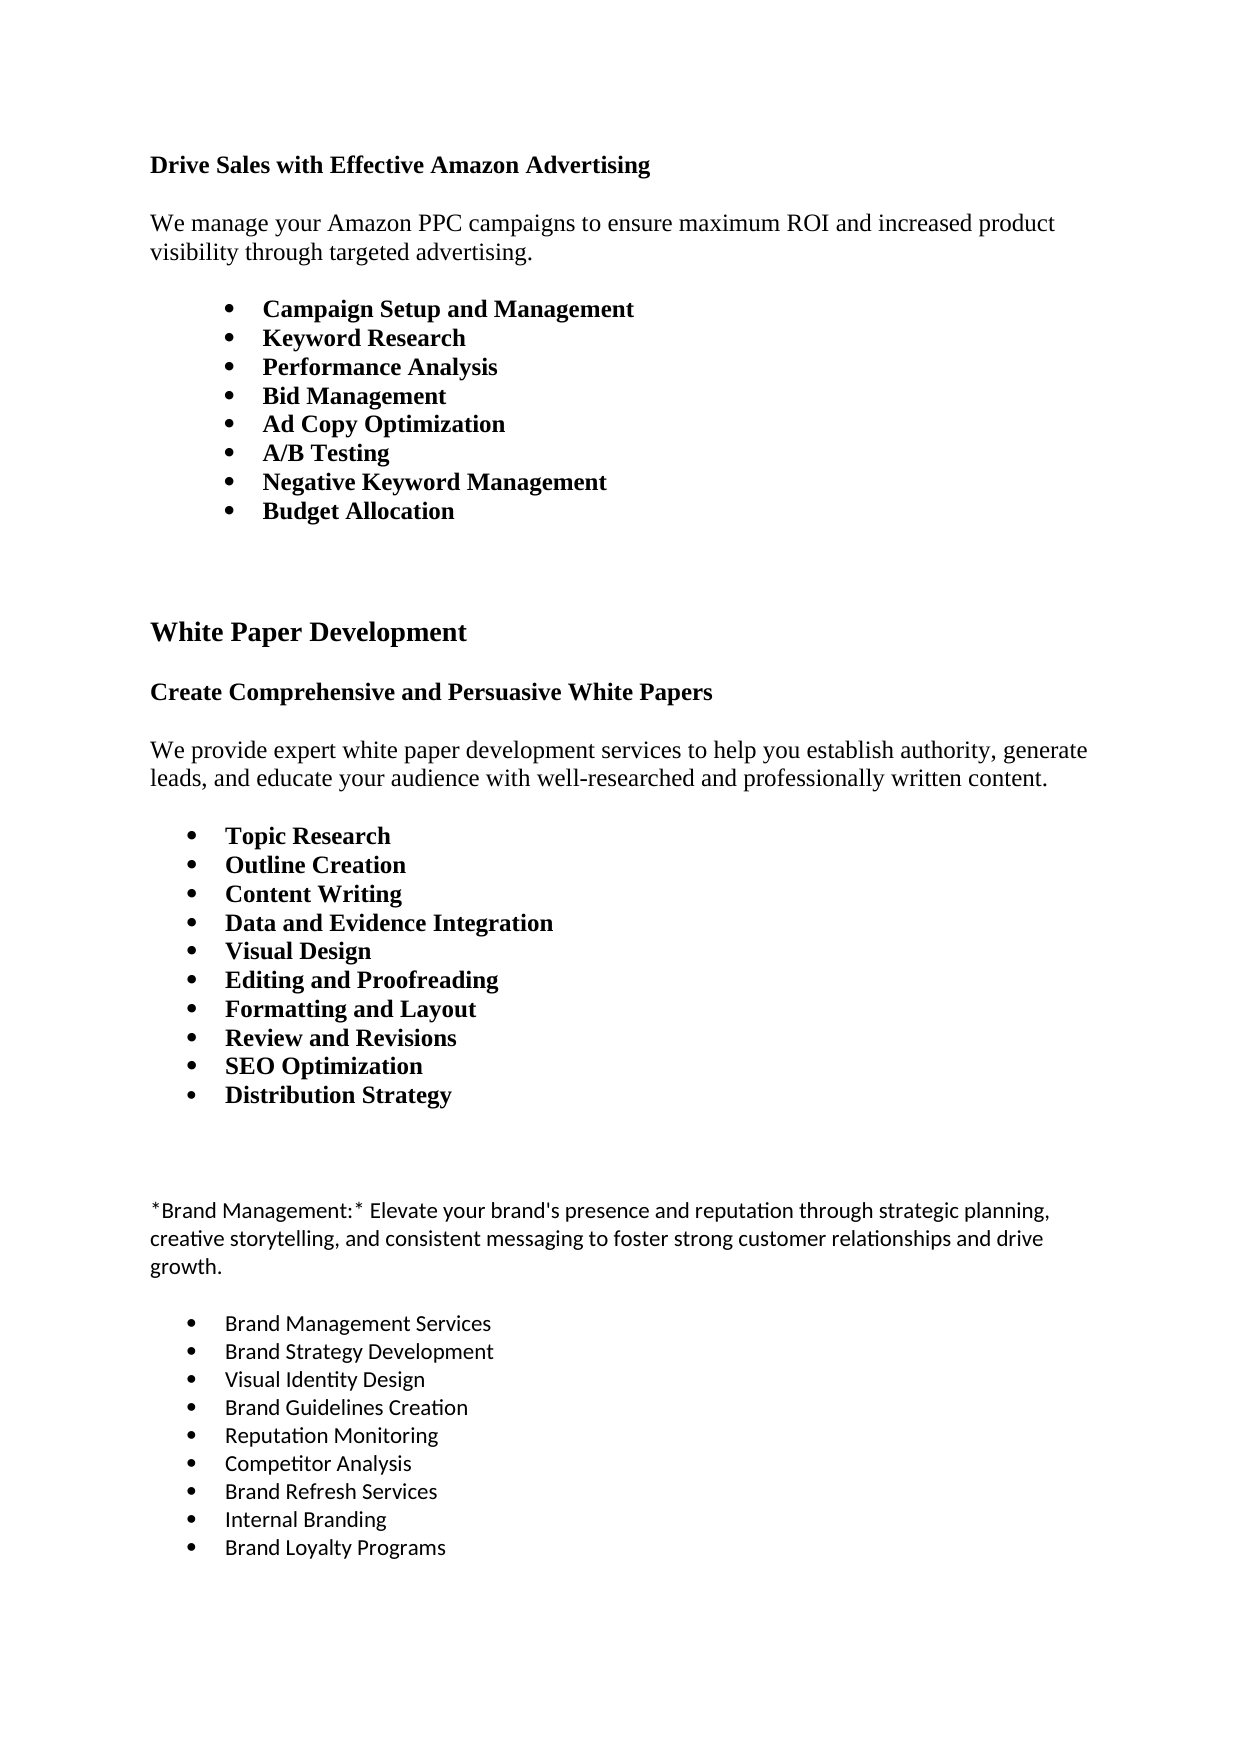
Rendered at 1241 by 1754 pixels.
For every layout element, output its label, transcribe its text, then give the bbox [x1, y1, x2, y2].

list Ad Copy Optimization [225, 409, 1090, 438]
list Brand Refresh Services [187, 1477, 1090, 1505]
text Create Comprehensive and Persuasive White Papers [150, 677, 1090, 706]
list Outline Creation [187, 850, 1090, 879]
list Campaign Setup and Management [225, 294, 1090, 323]
list Brand Guidelines Creation [187, 1393, 1090, 1421]
list Brand Management Services [187, 1309, 1090, 1337]
list A/B Testing [225, 438, 1090, 467]
text We provide expert white paper development services to help you establish authority, generate leads, and educate your audience with well-researched and professionally written content. [150, 735, 1090, 792]
list SEO Optimization [187, 1051, 1090, 1080]
text White Paper Development [150, 615, 1090, 648]
list Visual Design [187, 936, 1090, 965]
list Data and Evidence Integration [187, 908, 1090, 936]
list Visual Identity Design [187, 1365, 1090, 1393]
list Competitor Analysis [187, 1449, 1090, 1477]
list Content Writing [187, 879, 1090, 908]
list Brand Strategy Development [187, 1337, 1090, 1365]
text Drive Sales with Effective Amazon Advertising [150, 150, 1090, 179]
list Brand Loyalty Programs [187, 1533, 1090, 1561]
list Review and Revisions [187, 1023, 1090, 1051]
list Reputation Monitoring [187, 1421, 1090, 1449]
list Distribution Strategy [187, 1080, 1090, 1109]
list Internal Branding [187, 1505, 1090, 1533]
list Formatting and Layout [187, 994, 1090, 1023]
list Budget Allocation [225, 496, 1090, 524]
list Negative Keyword Management [225, 467, 1090, 496]
list Keyword Research [225, 323, 1090, 352]
text *Brand Management:* Elevate your brand's presence and reputation through strategic planning, creative storytelling, and consistent messaging to foster strong customer relationships and drive growth. [150, 1196, 1090, 1280]
text We manage your Amazon PPC campaigns to ensure maximum ROI and increased product visibility through targeted advertising. [150, 208, 1090, 265]
list Topic Research [187, 821, 1090, 850]
list Editing and Proofreading [187, 965, 1090, 994]
list Performance Analysis [225, 352, 1090, 381]
list Bid Management [225, 381, 1090, 409]
